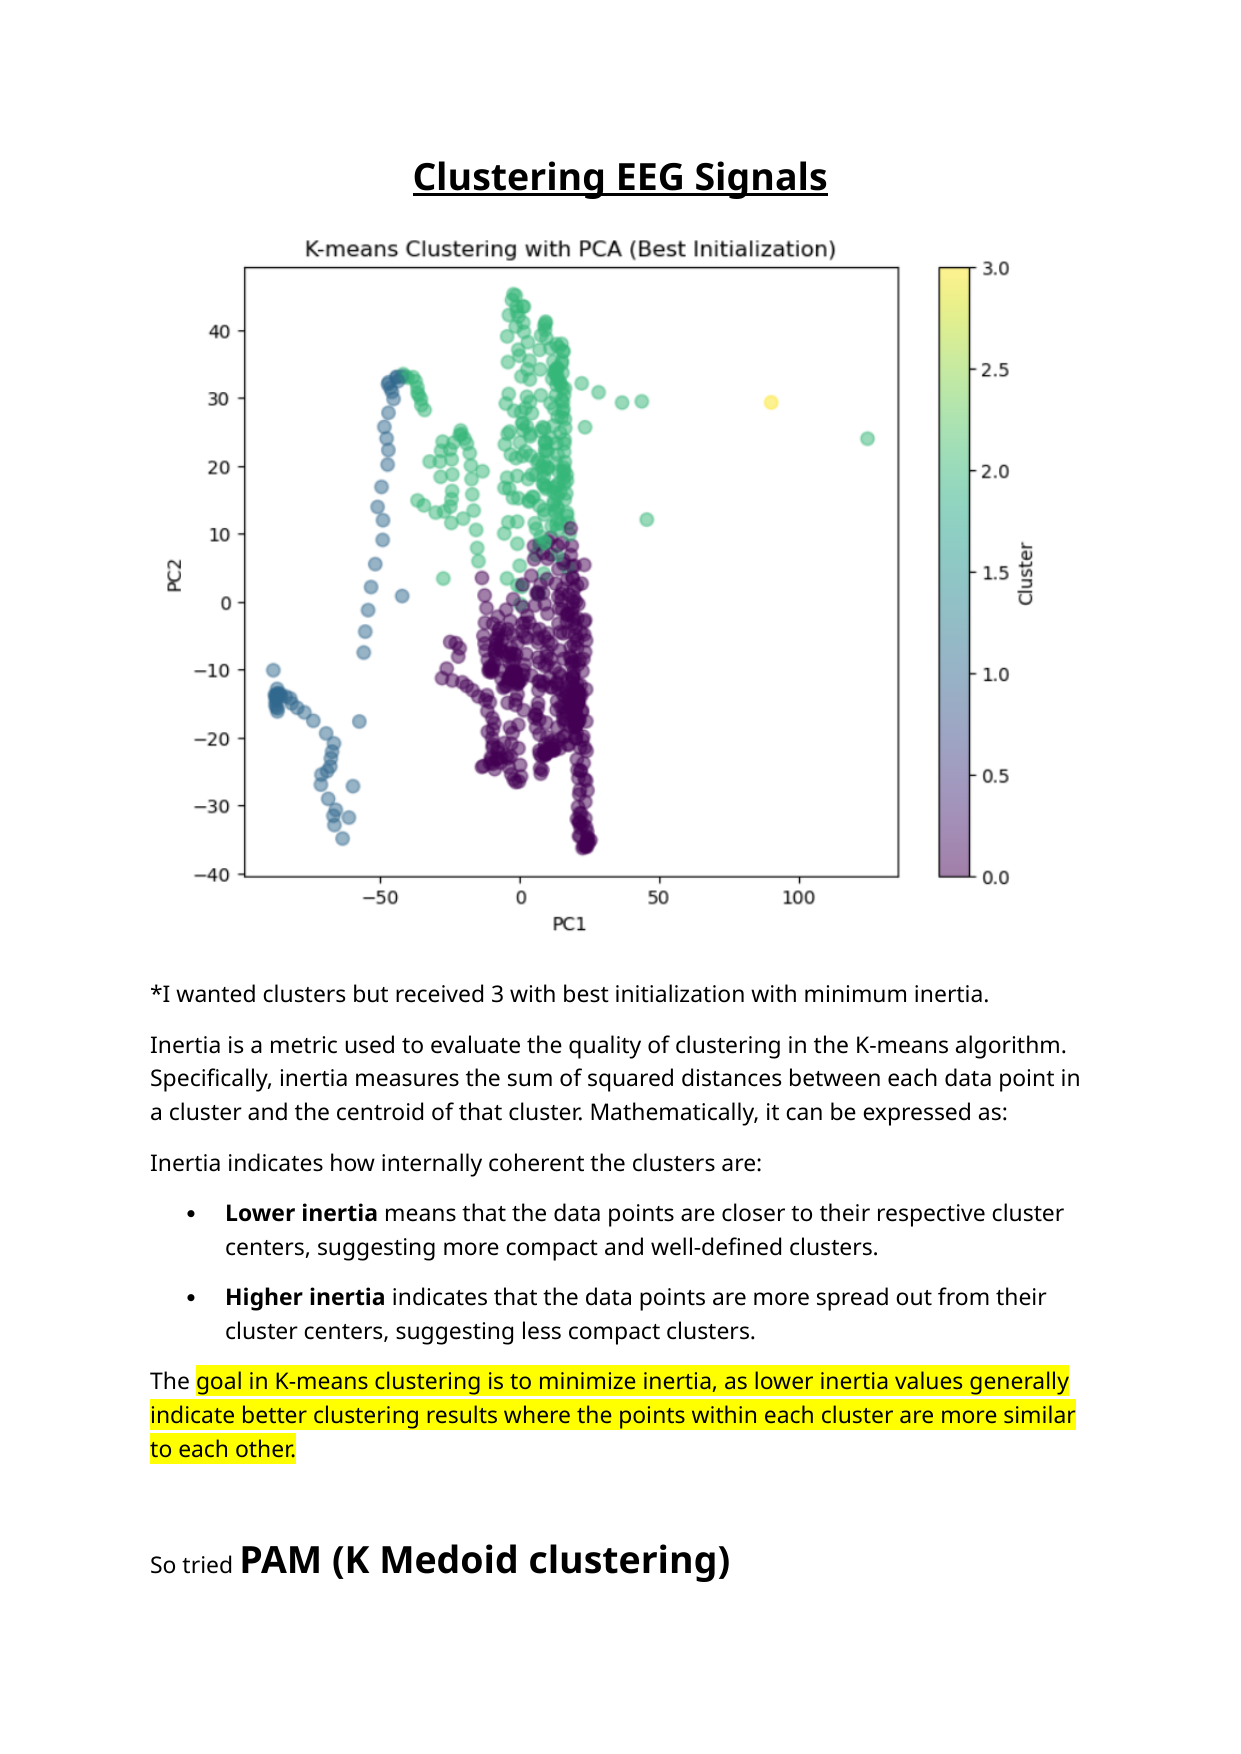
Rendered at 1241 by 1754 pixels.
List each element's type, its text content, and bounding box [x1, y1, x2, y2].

text *I wanted clusters but received 3 with best initialization with minimum inertia. [150, 978, 1090, 1009]
text The goal in K-means clustering is to minimize inertia, as lower inertia values generally indicate better clustering results where the points within each cluster are more similar to each other. [150, 1365, 1090, 1464]
list Higher inertia indicates that the data points are more spread out from their cluster centers, suggesting less compact clusters. [187, 1281, 1090, 1346]
list Lower inertia means that the data points are closer to their respective cluster centers, suggesting more compact and well-defined clusters. [187, 1197, 1090, 1262]
text Inertia is a metric used to evaluate the quality of clustering in the K-means algorithm. Specifically, inertia measures the sum of squared distances between each data point in a cluster and the centroid of that cluster. Mathematically, it can be expressed as: [150, 1028, 1090, 1127]
picture [150, 221, 1091, 959]
text Inertia indicates how internally coherent the clusters are: [150, 1146, 1090, 1178]
text So tried PAM (K Medoid clustering) [150, 1533, 1090, 1584]
text Clustering EEG Signals [150, 150, 1090, 201]
